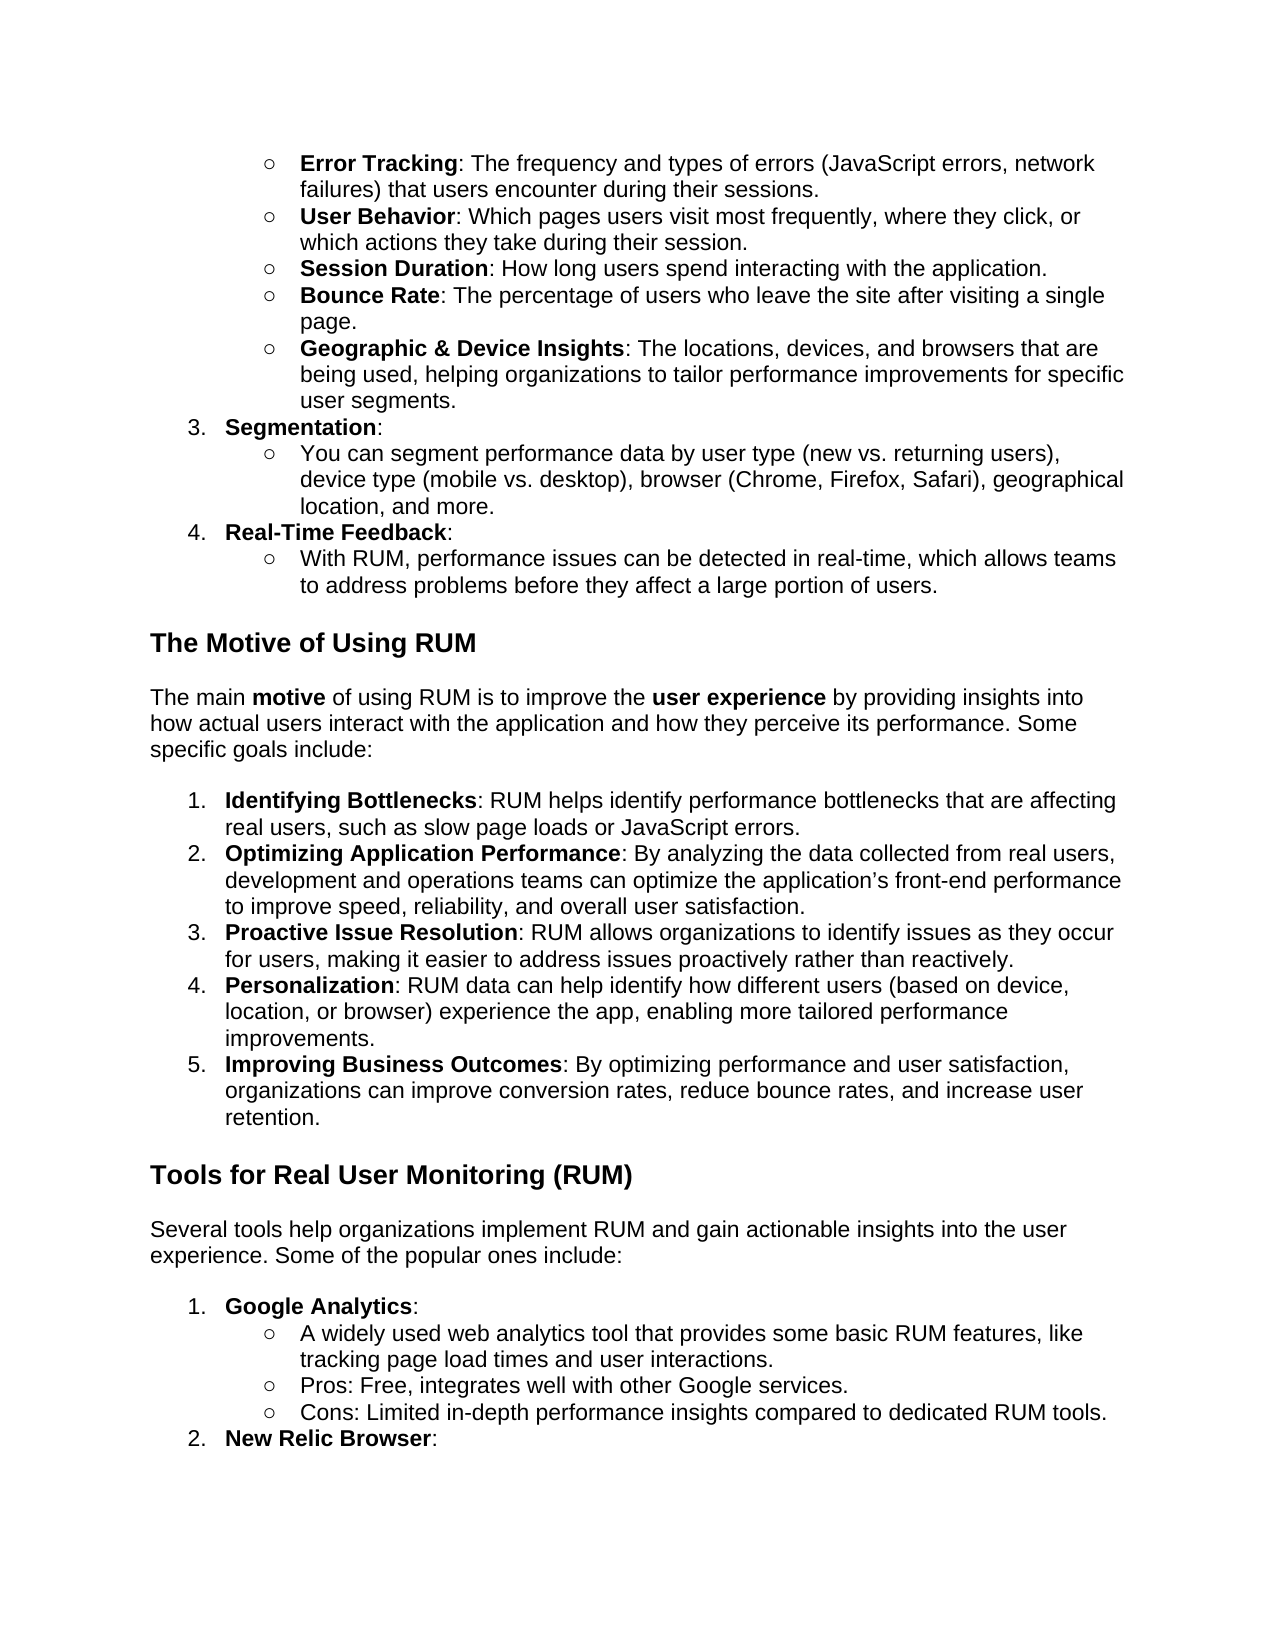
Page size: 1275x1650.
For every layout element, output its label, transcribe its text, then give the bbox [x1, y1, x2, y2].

list Identifying Bottlenecks: RUM helps identify performance bottlenecks that are affecting real users, such as slow page loads or JavaScript errors. [187, 787, 1125, 840]
list Cons: Limited in-depth performance insights compared to dedicated RUM tools. [262, 1399, 1125, 1425]
list Google Analytics: [187, 1293, 1125, 1319]
list Improving Business Outcomes: By optimizing performance and user satisfaction, organizations can improve conversion rates, reduce bounce rates, and increase user retention. [187, 1051, 1125, 1130]
list User Behavior: Which pages users visit most frequently, where they click, or which actions they take during their session. [262, 203, 1125, 255]
subtitle The Motive of Using RUM [150, 627, 1125, 658]
list New Relic Browser: [187, 1425, 1125, 1451]
text Several tools help organizations implement RUM and gain actionable insights into the user experience. Some of the popular ones include: [150, 1216, 1125, 1268]
list Error Tracking: The frequency and types of errors (JavaScript errors, network failures) that users encounter during their sessions. [262, 150, 1125, 203]
list With RUM, performance issues can be detected in real-time, which allows teams to address problems before they affect a large portion of users. [262, 545, 1125, 598]
subtitle Tools for Real User Monitoring (RUM) [150, 1159, 1125, 1191]
list Session Duration: How long users spend interacting with the application. [262, 255, 1125, 282]
list A widely used web analytics tool that provides some basic RUM features, like tracking page load times and user interactions. [262, 1319, 1125, 1372]
list Pros: Free, integrates well with other Google services. [262, 1372, 1125, 1399]
list Optimizing Application Performance: By analyzing the data collected from real users, development and operations teams can optimize the application’s front-end performance to improve speed, reliability, and overall user satisfaction. [187, 840, 1125, 919]
list Bounce Rate: The percentage of users who leave the site after visiting a single page. [262, 282, 1125, 334]
list Geographic & Device Insights: The locations, devices, and browsers that are being used, helping organizations to tailor performance improvements for specific user segments. [262, 334, 1125, 413]
list Personalization: RUM data can help identify how different users (based on device, location, or browser) experience the app, enabling more tailored performance improvements. [187, 972, 1125, 1051]
list Real-Time Feedback: [187, 519, 1125, 545]
list Segmentation: [187, 413, 1125, 440]
text The main motive of using RUM is to improve the user experience by providing insights into how actual users interact with the application and how they perceive its performance. Some specific goals include: [150, 683, 1125, 762]
list You can segment performance data by user type (new vs. returning users), device type (mobile vs. desktop), browser (Chrome, Firefox, Safari), geographical location, and more. [262, 440, 1125, 519]
list Proactive Issue Resolution: RUM allows organizations to identify issues as they occur for users, making it easier to address issues proactively rather than reactively. [187, 919, 1125, 972]
